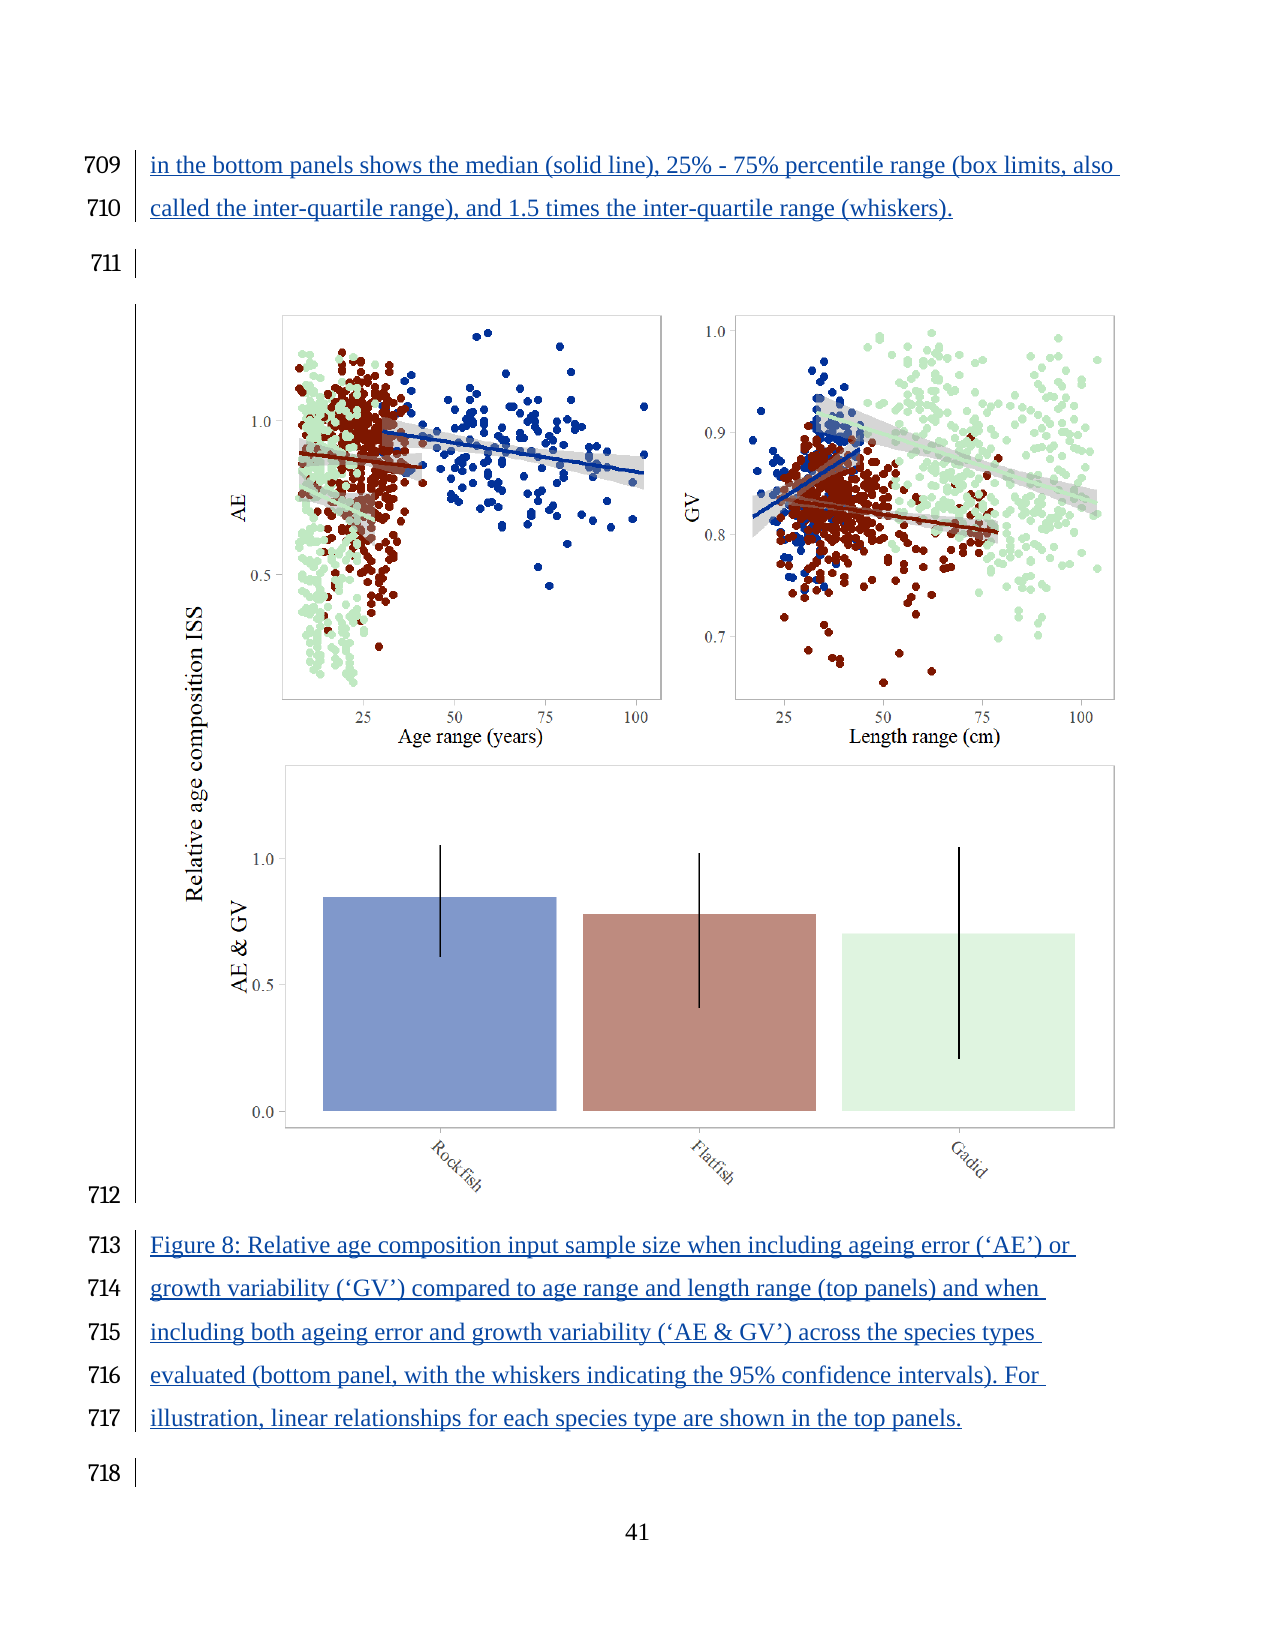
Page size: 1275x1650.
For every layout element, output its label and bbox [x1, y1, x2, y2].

picture [150, 304, 1125, 1204]
